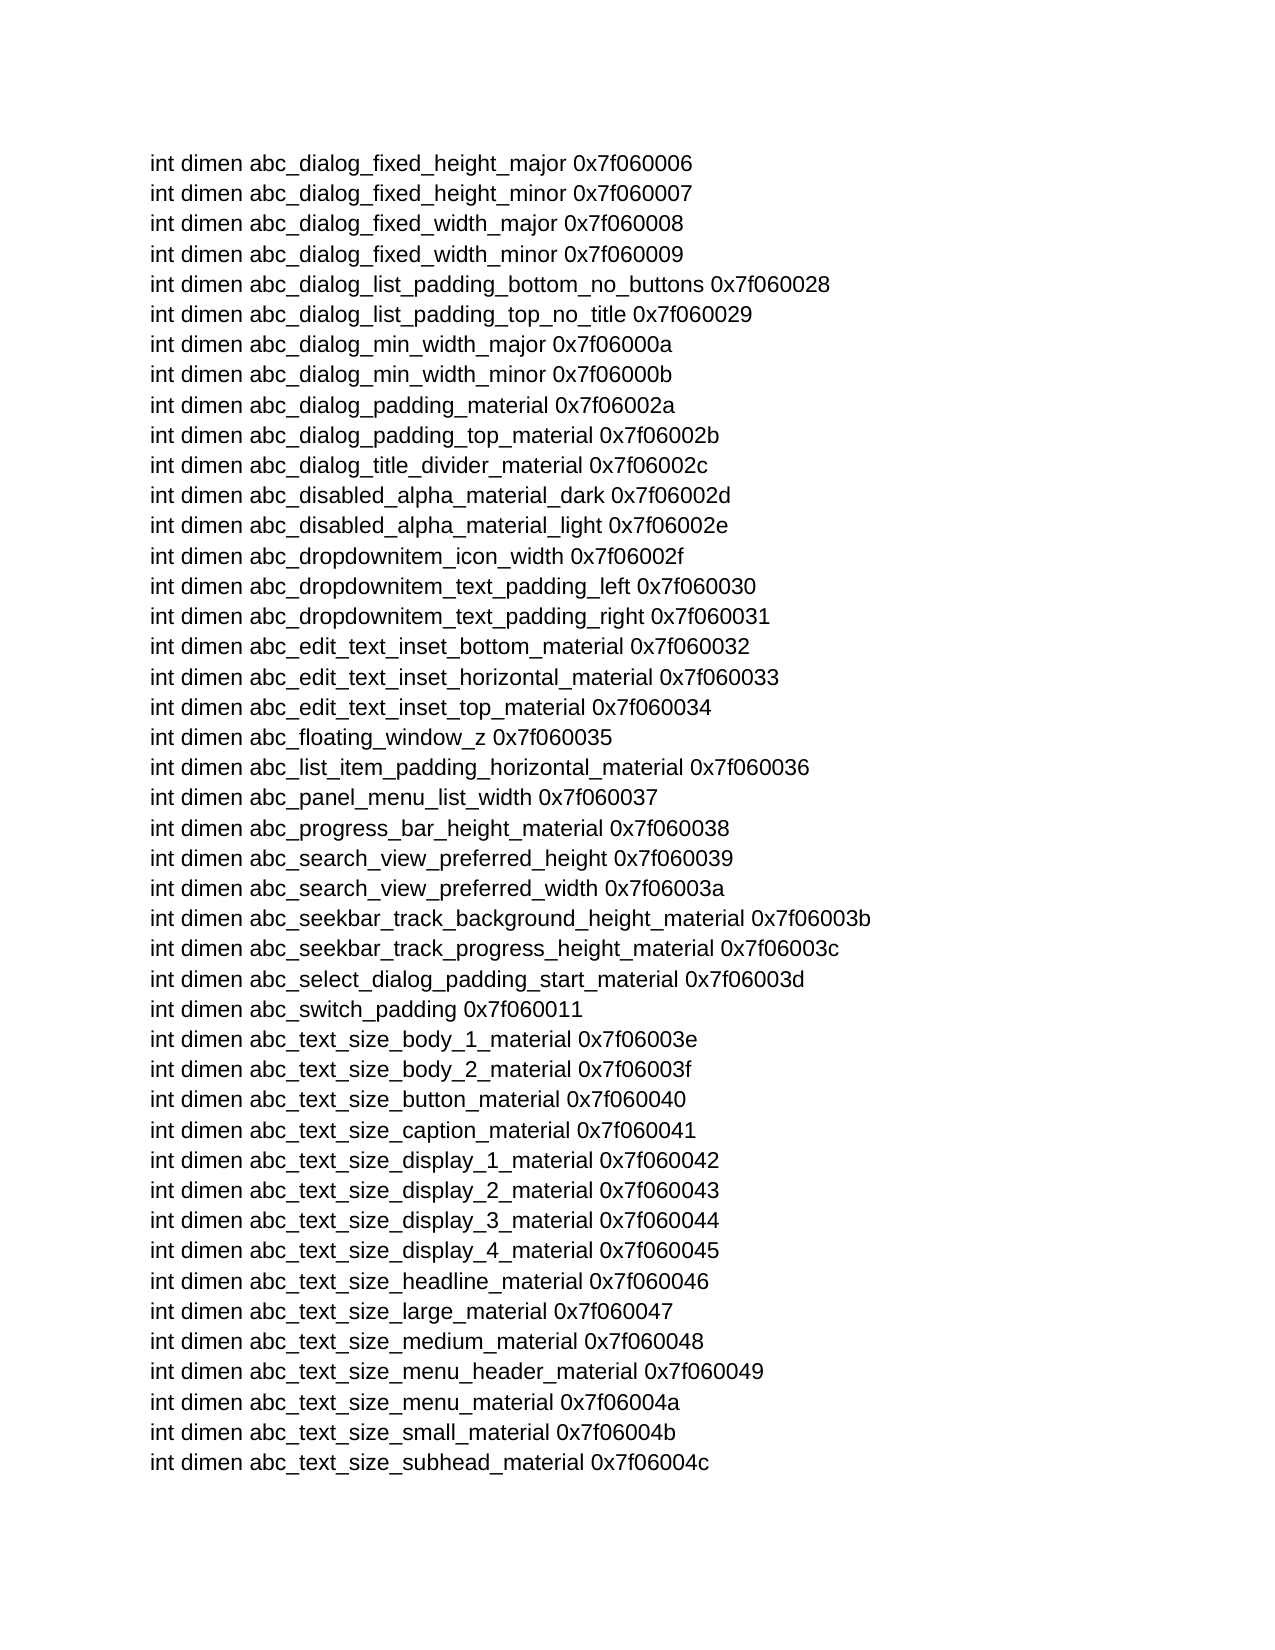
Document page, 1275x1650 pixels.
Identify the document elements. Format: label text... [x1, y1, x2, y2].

text int dimen abc_dialog_list_padding_bottom_no_buttons 0x7f060028 [150, 271, 1125, 297]
text int dimen abc_dialog_min_width_minor 0x7f06000b [150, 361, 1125, 388]
text int dimen abc_seekbar_track_background_height_material 0x7f06003b [150, 905, 1125, 932]
text int dimen abc_dialog_fixed_height_minor 0x7f060007 [150, 180, 1125, 207]
text int dimen abc_switch_padding 0x7f060011 [150, 996, 1125, 1022]
text int dimen abc_dialog_title_divider_material 0x7f06002c [150, 452, 1125, 478]
text int dimen abc_dialog_list_padding_top_no_title 0x7f060029 [150, 301, 1125, 327]
text int dimen abc_dialog_fixed_width_minor 0x7f060009 [150, 241, 1125, 267]
text int dimen abc_text_size_display_3_material 0x7f060044 [150, 1207, 1125, 1234]
text int dimen abc_text_size_body_1_material 0x7f06003e [150, 1026, 1125, 1052]
text int dimen abc_edit_text_inset_bottom_material 0x7f060032 [150, 633, 1125, 660]
text int dimen abc_text_size_menu_material 0x7f06004a [150, 1388, 1125, 1415]
text int dimen abc_text_size_small_material 0x7f06004b [150, 1419, 1125, 1445]
text int dimen abc_text_size_subhead_material 0x7f06004c [150, 1449, 1125, 1475]
text int dimen abc_text_size_caption_material 0x7f060041 [150, 1117, 1125, 1143]
text int dimen abc_dropdownitem_icon_width 0x7f06002f [150, 543, 1125, 569]
text int dimen abc_dialog_fixed_width_major 0x7f060008 [150, 210, 1125, 237]
text int dimen abc_dialog_padding_top_material 0x7f06002b [150, 422, 1125, 448]
text int dimen abc_text_size_display_2_material 0x7f060043 [150, 1177, 1125, 1203]
text int dimen abc_seekbar_track_progress_height_material 0x7f06003c [150, 935, 1125, 962]
text int dimen abc_text_size_headline_material 0x7f060046 [150, 1268, 1125, 1294]
text int dimen abc_progress_bar_height_material 0x7f060038 [150, 814, 1125, 841]
text int dimen abc_text_size_menu_header_material 0x7f060049 [150, 1358, 1125, 1385]
text int dimen abc_search_view_preferred_width 0x7f06003a [150, 875, 1125, 901]
text int dimen abc_text_size_display_1_material 0x7f060042 [150, 1147, 1125, 1173]
text int dimen abc_text_size_display_4_material 0x7f060045 [150, 1237, 1125, 1264]
text int dimen abc_select_dialog_padding_start_material 0x7f06003d [150, 966, 1125, 992]
text int dimen abc_dropdownitem_text_padding_right 0x7f060031 [150, 603, 1125, 629]
text int dimen abc_dropdownitem_text_padding_left 0x7f060030 [150, 573, 1125, 599]
text int dimen abc_floating_window_z 0x7f060035 [150, 724, 1125, 750]
text int dimen abc_panel_menu_list_width 0x7f060037 [150, 784, 1125, 811]
text int dimen abc_text_size_body_2_material 0x7f06003f [150, 1056, 1125, 1083]
text int dimen abc_disabled_alpha_material_dark 0x7f06002d [150, 482, 1125, 509]
text int dimen abc_dialog_fixed_height_major 0x7f060006 [150, 150, 1125, 176]
text int dimen abc_text_size_button_material 0x7f060040 [150, 1086, 1125, 1113]
text int dimen abc_search_view_preferred_height 0x7f060039 [150, 845, 1125, 871]
text int dimen abc_dialog_padding_material 0x7f06002a [150, 392, 1125, 418]
text int dimen abc_text_size_large_material 0x7f060047 [150, 1298, 1125, 1324]
text int dimen abc_edit_text_inset_top_material 0x7f060034 [150, 694, 1125, 720]
text int dimen abc_list_item_padding_horizontal_material 0x7f060036 [150, 754, 1125, 781]
text int dimen abc_edit_text_inset_horizontal_material 0x7f060033 [150, 663, 1125, 690]
text int dimen abc_text_size_medium_material 0x7f060048 [150, 1328, 1125, 1354]
text int dimen abc_dialog_min_width_major 0x7f06000a [150, 331, 1125, 358]
text int dimen abc_disabled_alpha_material_light 0x7f06002e [150, 512, 1125, 539]
